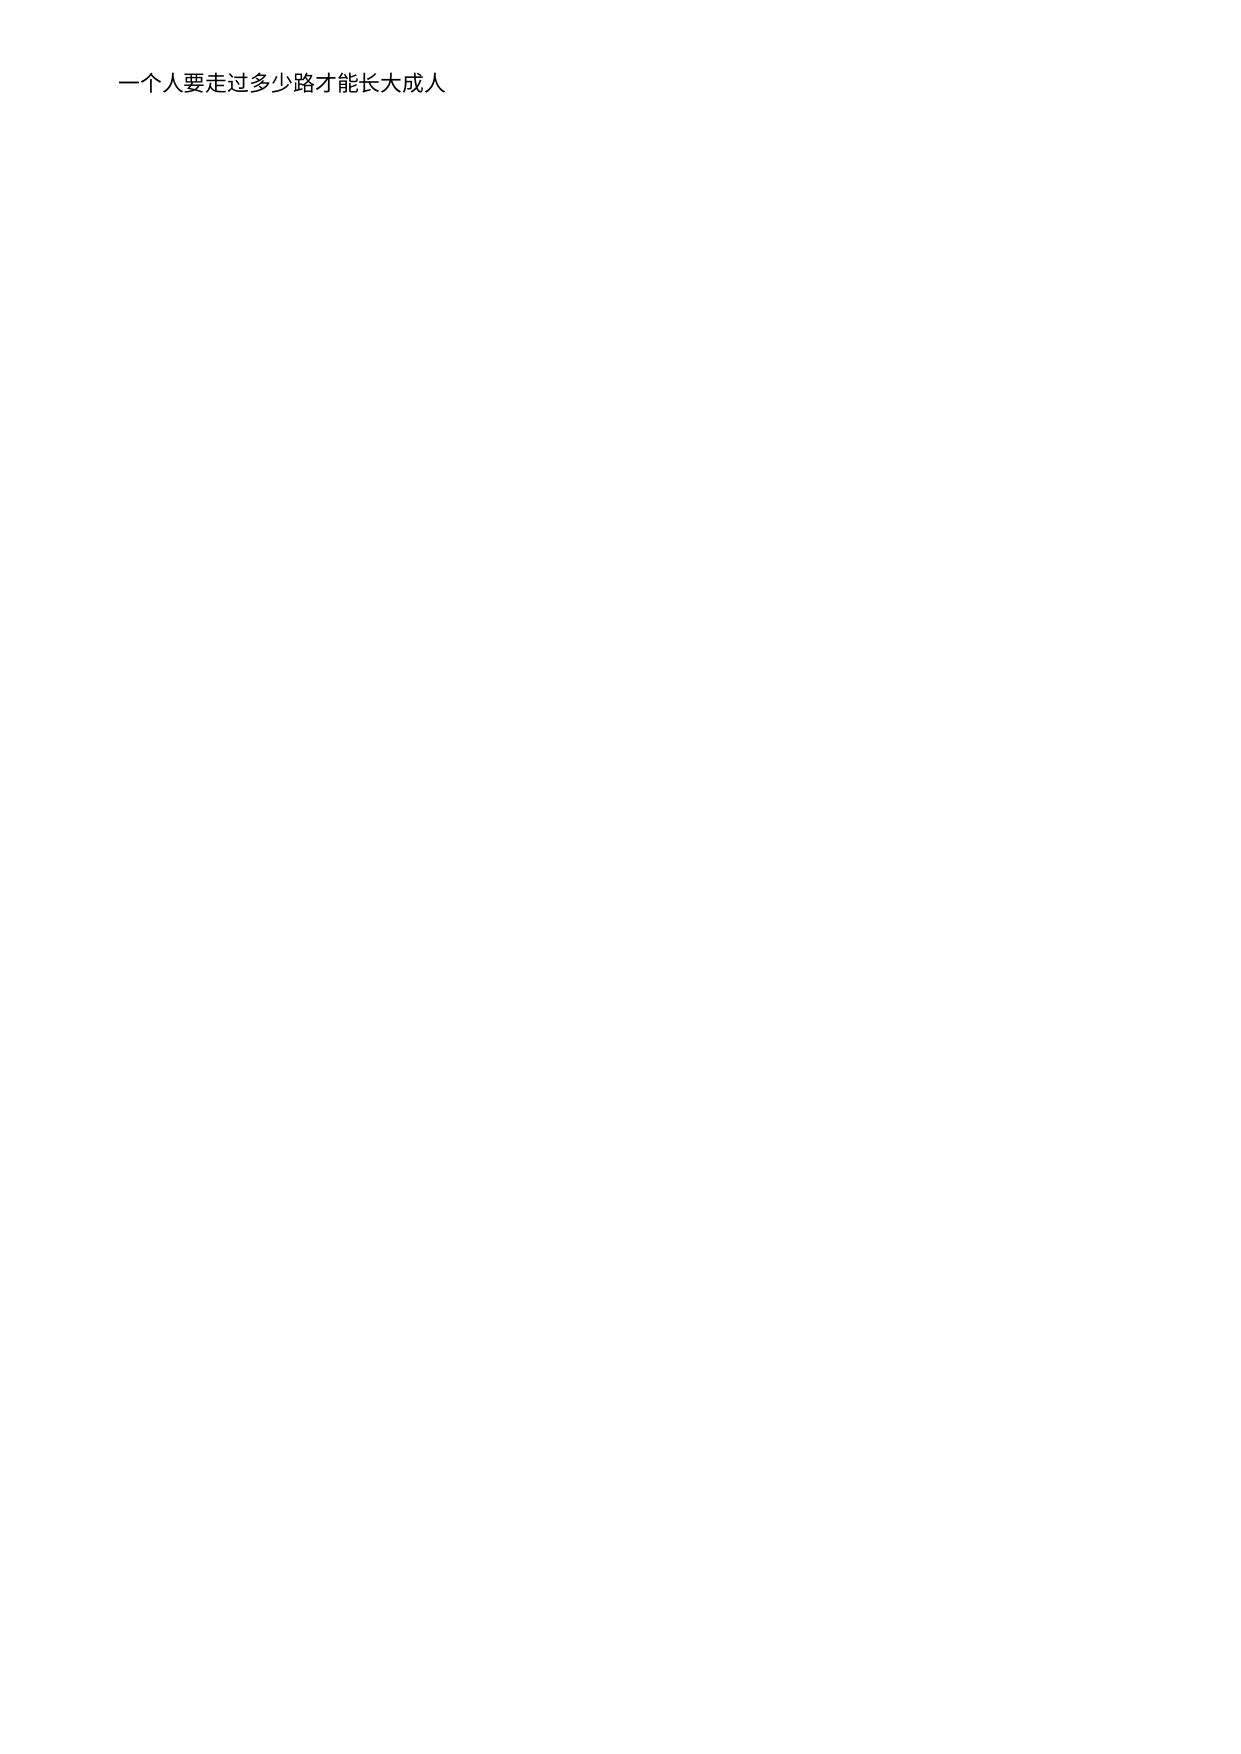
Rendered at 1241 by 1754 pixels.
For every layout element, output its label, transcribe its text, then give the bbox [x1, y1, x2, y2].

text 一个人要走过多少路才能长大成人 [118, 66, 1181, 98]
